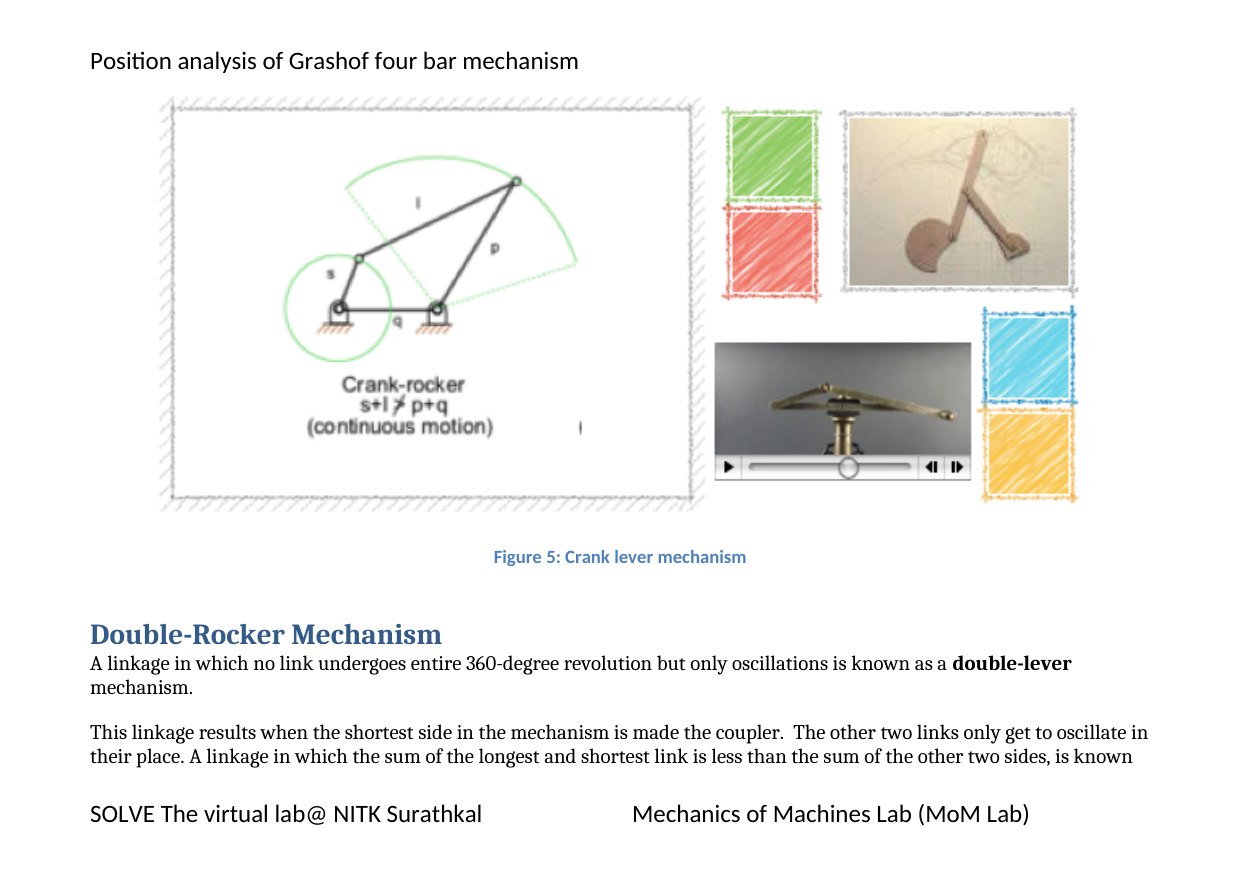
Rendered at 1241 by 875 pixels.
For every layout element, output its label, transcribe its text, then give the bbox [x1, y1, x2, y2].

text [90, 720, 1150, 768]
text Figure 5: Crank lever mechanism [90, 545, 1150, 568]
subtitle Double-Rocker Mechanism [90, 618, 1150, 652]
text A linkage in which no link undergoes entire 360-degree revolution but only oscillations is known as a double-lever mechanism. [90, 652, 1150, 699]
picture [150, 90, 1090, 525]
